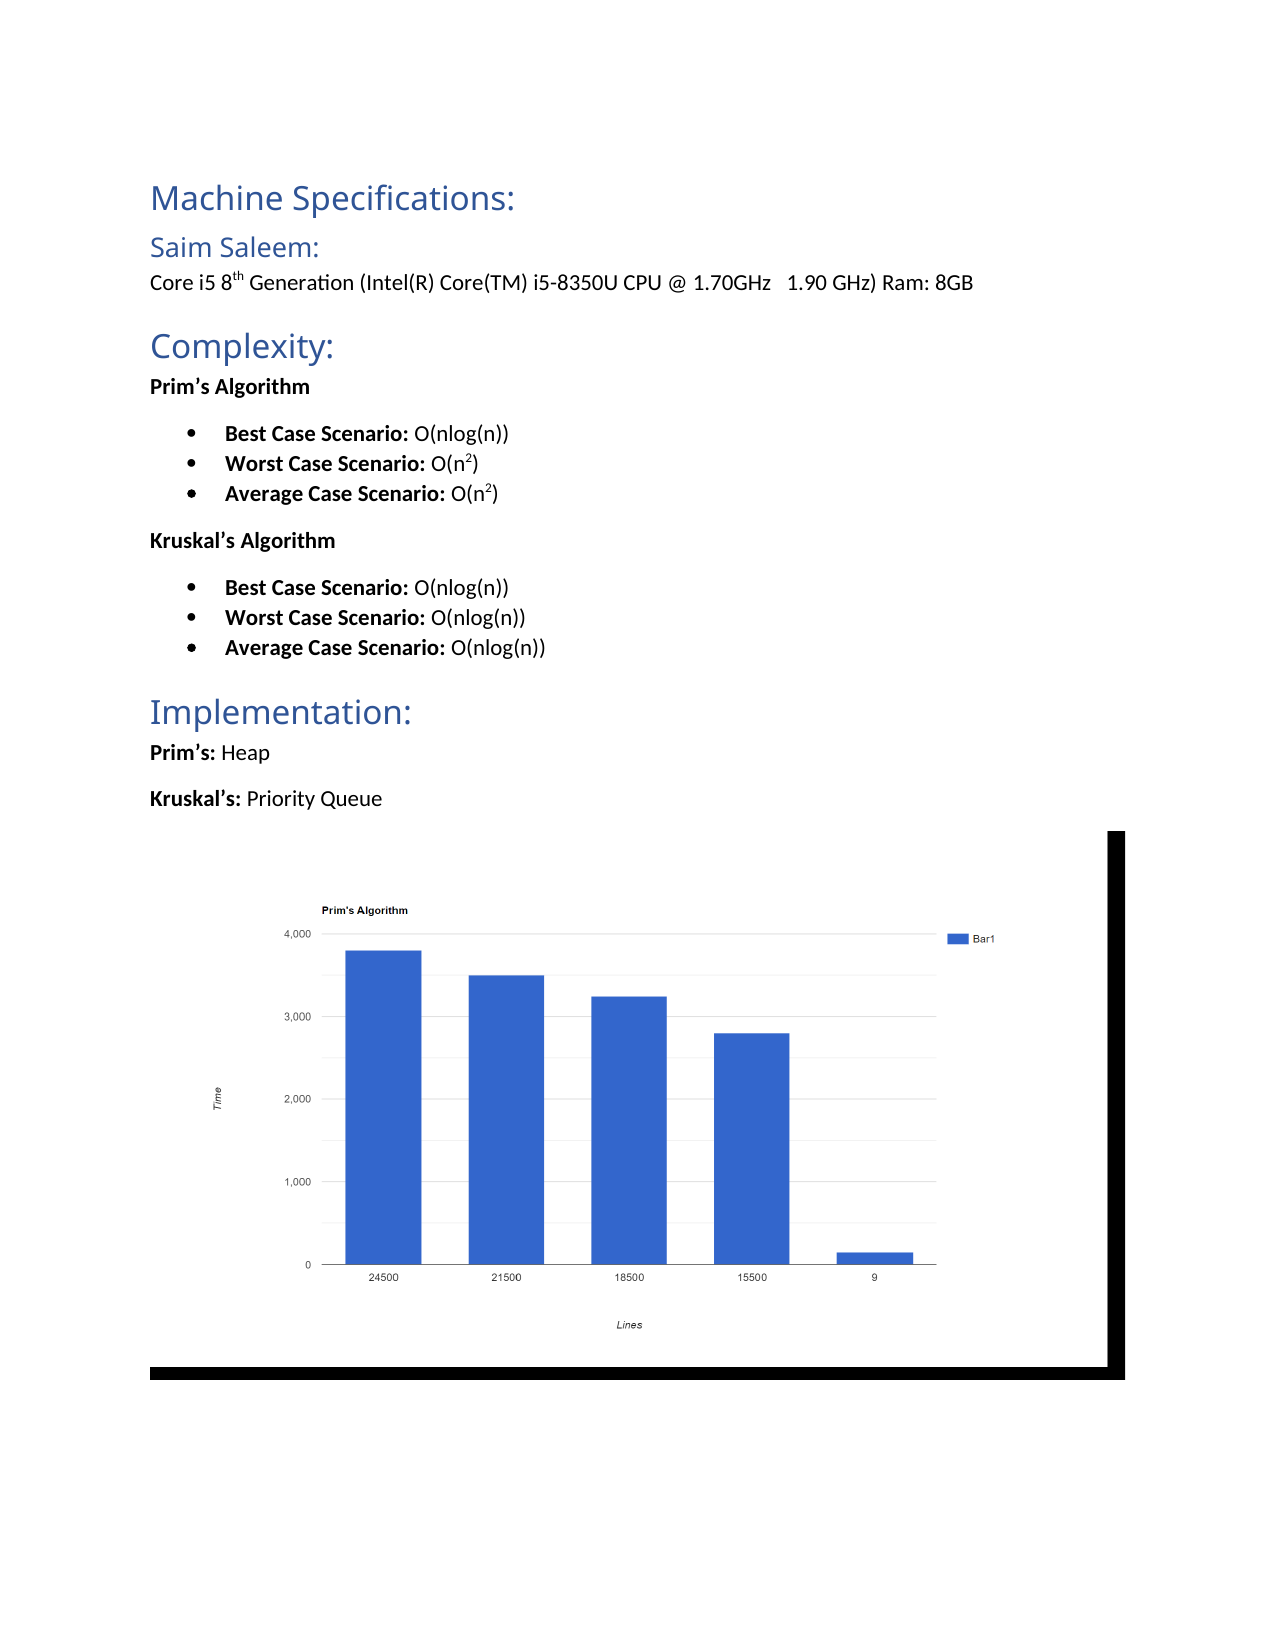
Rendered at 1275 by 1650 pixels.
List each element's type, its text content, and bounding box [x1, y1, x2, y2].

subtitle Complexity: [150, 323, 1125, 368]
text Prim’s Algorithm [150, 372, 1125, 400]
text Kruskal’s: Priority Queue [150, 784, 1125, 813]
list Average Case Scenario: O(n2) [187, 479, 1125, 507]
list Worst Case Scenario: O(n2) [187, 449, 1125, 477]
picture [150, 831, 1125, 1380]
subtitle Saim Saleem: [150, 228, 1125, 265]
list Worst Case Scenario: O(nlog(n)) [187, 603, 1125, 631]
text Kruskal’s Algorithm [150, 526, 1125, 554]
list Best Case Scenario: O(nlog(n)) [187, 419, 1125, 447]
subtitle Implementation: [150, 689, 1125, 734]
text Core i5 8th Generation (Intel(R) Core(TM) i5-8350U CPU @ 1.70GHz 1.90 GHz) Ram: 8GB [150, 268, 1125, 296]
list Best Case Scenario: O(nlog(n)) [187, 573, 1125, 601]
list Average Case Scenario: O(nlog(n)) [187, 633, 1125, 662]
subtitle Machine Specifications: [150, 175, 1125, 220]
text Prim’s: Heap [150, 738, 1125, 766]
